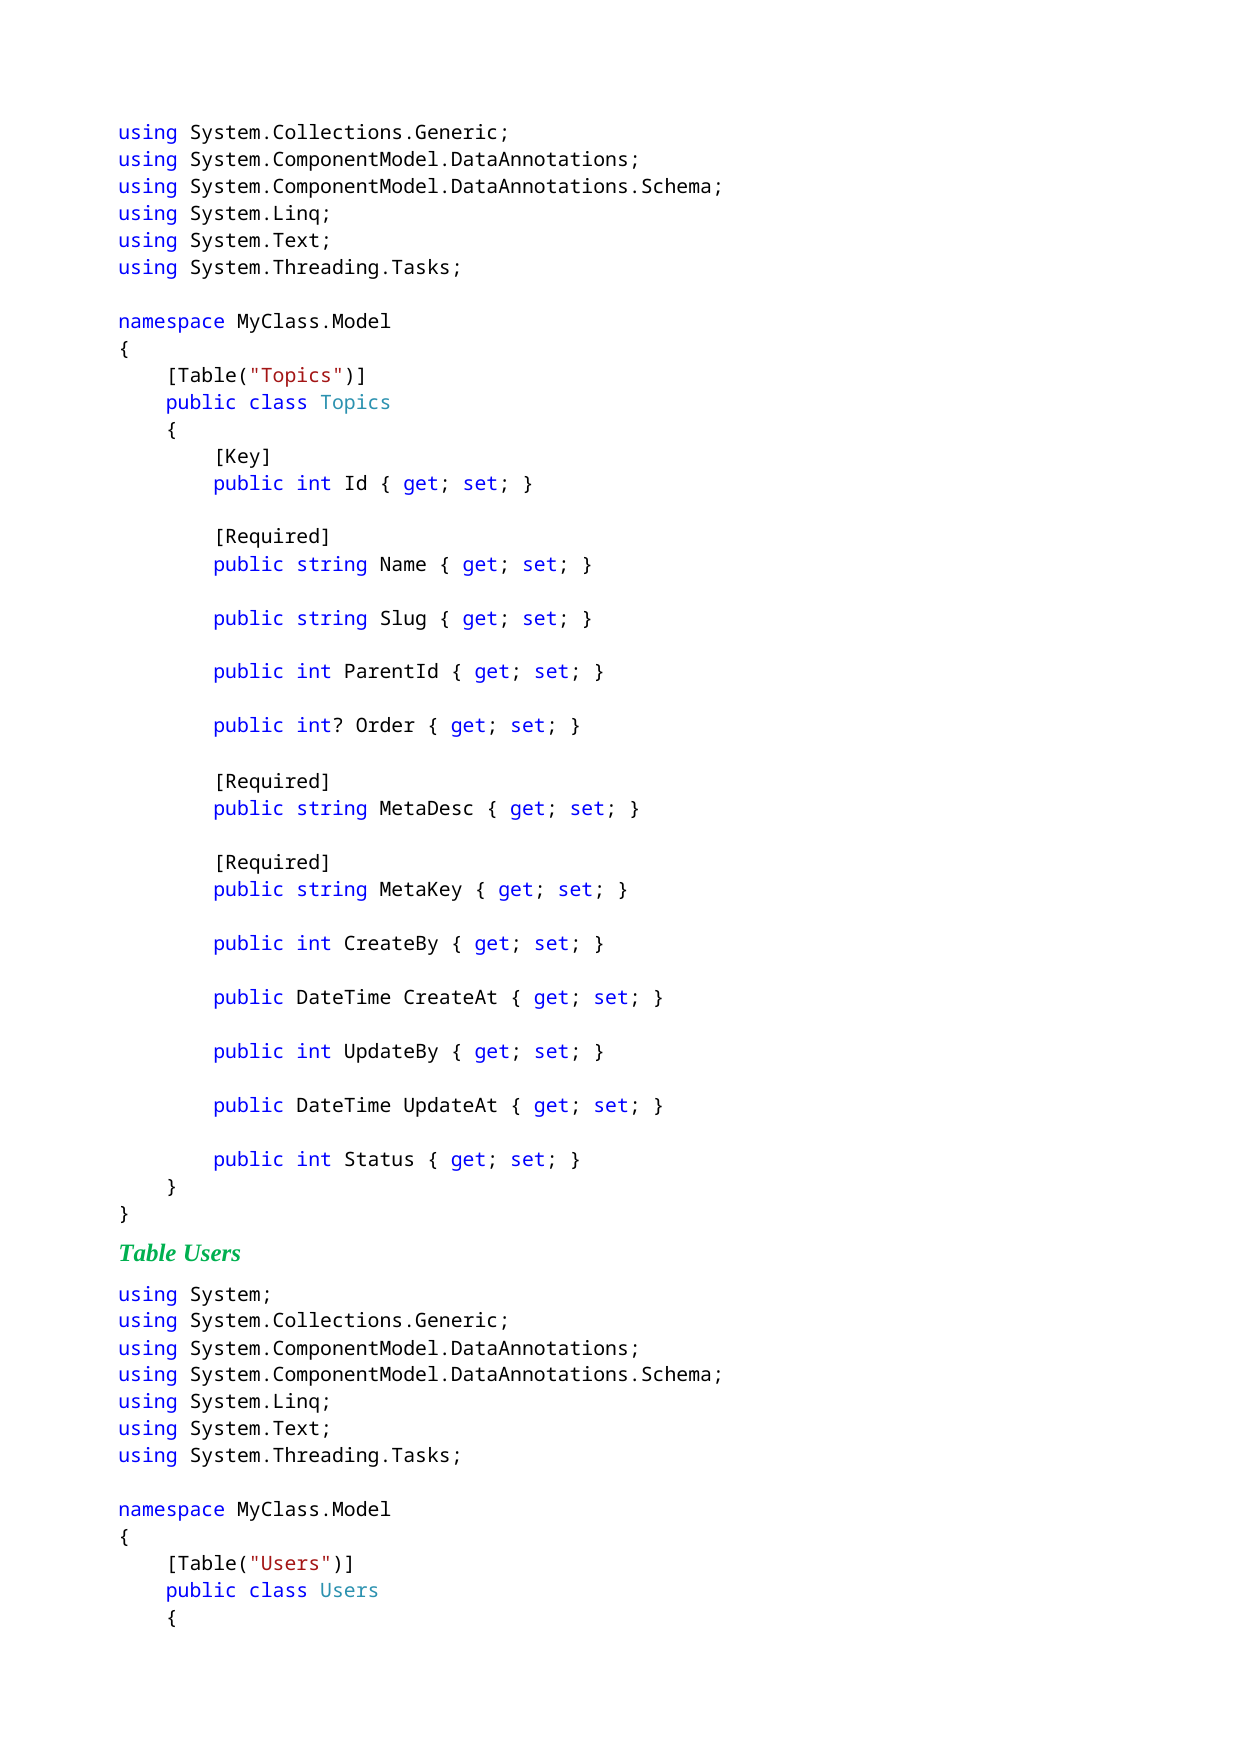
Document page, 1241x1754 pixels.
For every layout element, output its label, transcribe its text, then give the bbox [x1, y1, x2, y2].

text } [118, 1199, 1152, 1226]
text public string Slug { get; set; } [118, 604, 1152, 631]
text { [118, 1523, 1152, 1549]
text using System; [118, 1280, 1152, 1307]
text public DateTime UpdateAt { get; set; } [118, 1091, 1152, 1118]
text using System.Collections.Generic; [118, 1307, 1152, 1334]
text } [118, 1172, 1152, 1199]
text public string MetaDesc { get; set; } [118, 794, 1152, 821]
text using System.Threading.Tasks; [118, 1442, 1152, 1469]
text using System.Linq; [118, 199, 1152, 226]
text namespace MyClass.Model [118, 307, 1152, 334]
subtitle Table Users [118, 1238, 1152, 1267]
text using System.ComponentModel.DataAnnotations.Schema; [118, 172, 1152, 199]
text [Key] [118, 442, 1152, 469]
text using System.Linq; [118, 1388, 1152, 1415]
text public string MetaKey { get; set; } [118, 875, 1152, 902]
text public int Status { get; set; } [118, 1145, 1152, 1172]
text [Table("Users")] [118, 1549, 1152, 1577]
text public string Name { get; set; } [118, 550, 1152, 577]
text public class Topics [118, 388, 1152, 415]
text [Required] [118, 523, 1152, 550]
text namespace MyClass.Model [118, 1496, 1152, 1523]
text using System.Text; [118, 226, 1152, 253]
text public DateTime CreateAt { get; set; } [118, 983, 1152, 1010]
text using System.Collections.Generic; [118, 118, 1152, 145]
text [Required] [118, 767, 1152, 794]
text public int ParentId { get; set; } [118, 658, 1152, 685]
text public int CreateBy { get; set; } [118, 929, 1152, 956]
text [Required] [118, 848, 1152, 875]
text public int? Order { get; set; } [118, 712, 1152, 739]
text { [118, 415, 1152, 442]
text using System.ComponentModel.DataAnnotations; [118, 1334, 1152, 1361]
text { [118, 1603, 1152, 1631]
text using System.Text; [118, 1415, 1152, 1442]
text using System.Threading.Tasks; [118, 253, 1152, 280]
text [Table("Topics")] [118, 361, 1152, 388]
text public int Id { get; set; } [118, 469, 1152, 496]
text public int UpdateBy { get; set; } [118, 1037, 1152, 1064]
text public class Users [118, 1577, 1152, 1603]
text using System.ComponentModel.DataAnnotations; [118, 145, 1152, 172]
text { [118, 334, 1152, 361]
text using System.ComponentModel.DataAnnotations.Schema; [118, 1361, 1152, 1388]
